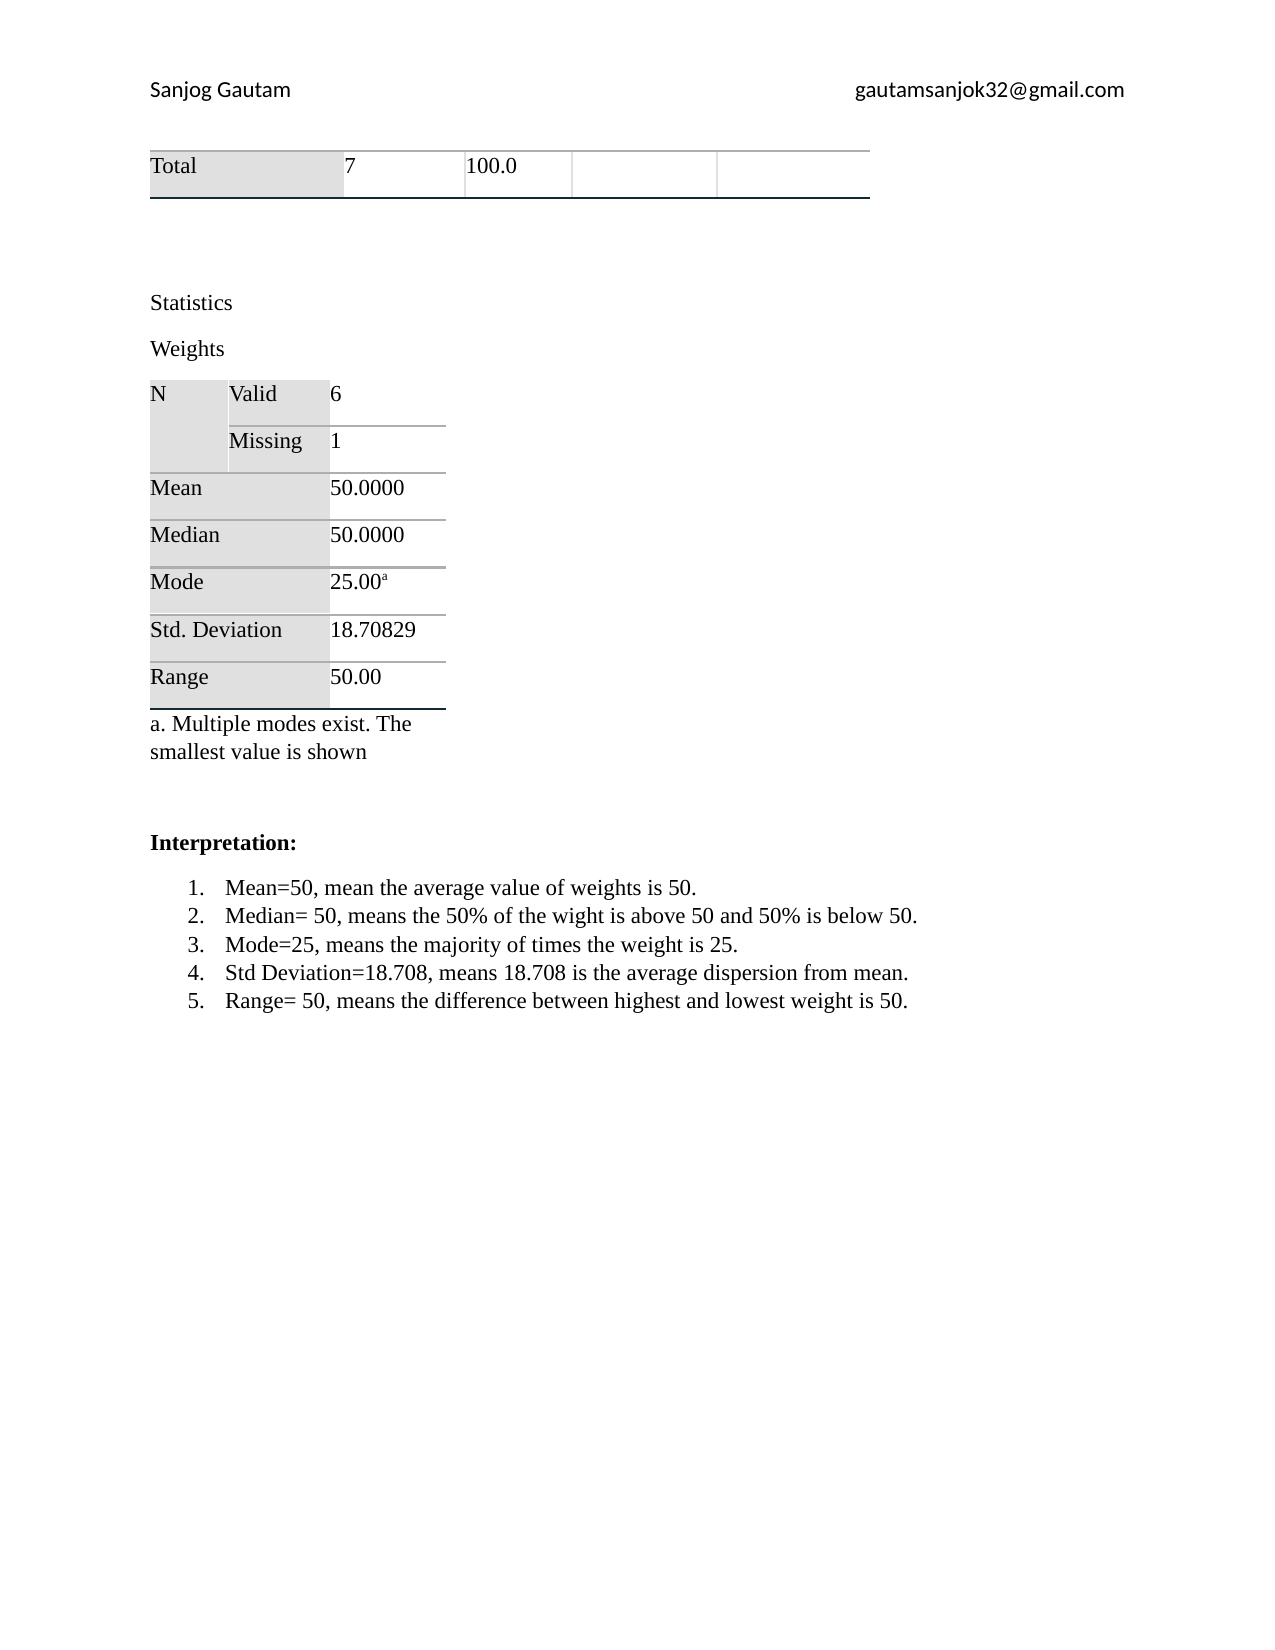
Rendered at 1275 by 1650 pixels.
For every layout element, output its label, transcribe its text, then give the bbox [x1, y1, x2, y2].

table_cell 6 [330, 380, 446, 425]
table_cell 1 [330, 427, 446, 472]
table_cell Total [150, 152, 344, 197]
table_cell 18.70829 [330, 616, 446, 661]
table_cell Missing [229, 427, 330, 472]
table_cell 7 [344, 152, 464, 197]
table_cell Range [150, 663, 330, 708]
table_cell Weights [150, 335, 446, 380]
table_cell Median [150, 521, 330, 566]
list Median= 50, means the 50% of the wight is above 50 and 50% is below 50. [187, 902, 1125, 928]
table_cell 100.0 [466, 152, 571, 197]
table_cell N [150, 380, 228, 472]
table_cell 25.00a [330, 569, 446, 613]
table_cell 50.00 [330, 663, 446, 708]
table_cell Valid [229, 380, 330, 425]
list Std Deviation=18.708, means 18.708 is the average dispersion from mean. [187, 959, 1125, 985]
table_cell Mean [150, 474, 330, 519]
table_header Statistics [150, 290, 446, 334]
table_cell [573, 152, 716, 197]
table_cell 50.0000 [330, 474, 446, 519]
table_cell Std. Deviation [150, 616, 330, 661]
table_cell Mode [150, 569, 330, 613]
table_cell [718, 152, 870, 197]
list Range= 50, means the difference between highest and lowest weight is 50. [187, 987, 1125, 1014]
table_cell 50.0000 [330, 521, 446, 566]
text Interpretation: [150, 829, 1125, 855]
table_cell a. Multiple modes exist. The smallest value is shown [150, 710, 446, 783]
list Mode=25, means the majority of times the weight is 25. [187, 931, 1125, 957]
list Mean=50, mean the average value of weights is 50. [187, 874, 1125, 900]
